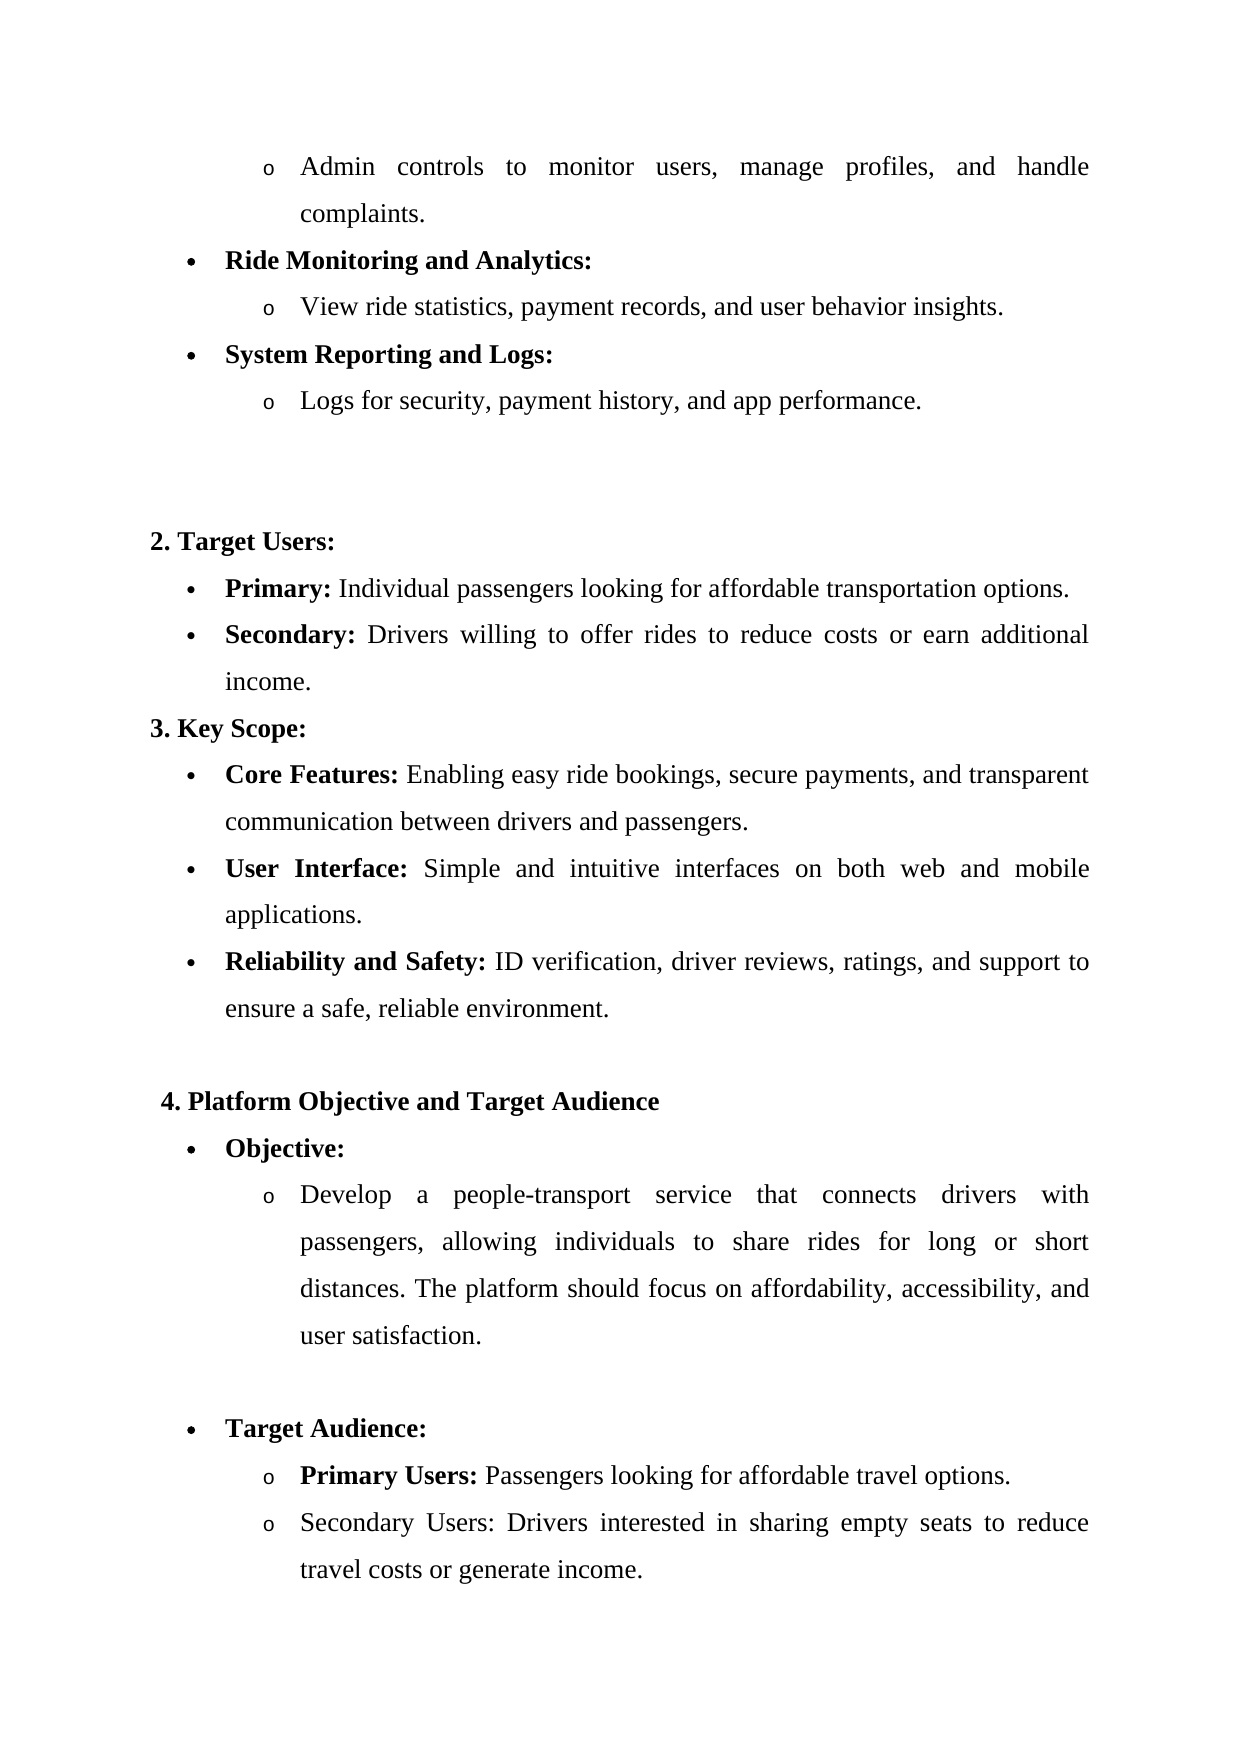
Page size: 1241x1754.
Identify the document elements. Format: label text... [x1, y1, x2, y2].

list Logs for security, payment history, and app performance. [262, 384, 1090, 416]
list Primary: Individual passengers looking for affordable transportation options. [187, 572, 1090, 603]
list Ride Monitoring and Analytics: [187, 244, 1090, 275]
list Secondary: Drivers willing to offer rides to reduce costs or earn additional income. [187, 618, 1090, 696]
list Objective: [187, 1132, 1090, 1163]
list Admin controls to monitor users, manage profiles, and handle complaints. [262, 150, 1090, 228]
list Reliability and Safety: ID verification, driver reviews, ratings, and support to ensure a safe, reliable environment. [187, 945, 1090, 1023]
text 3. Key Scope: [150, 712, 1090, 743]
list User Interface: Simple and intuitive interfaces on both web and mobile applications. [187, 852, 1090, 929]
text 2. Target Users: [150, 525, 1090, 556]
list System Reporting and Logs: [187, 338, 1090, 369]
text 4. Platform Objective and Target Audience [161, 1085, 1090, 1116]
list Secondary Users: Drivers interested in sharing empty seats to reduce travel costs or generate income. [262, 1506, 1090, 1584]
list Develop a people-transport service that connects drivers with passengers, allowing individuals to share rides for long or short distances. The platform should focus on affordability, accessibility, and user satisfaction. [262, 1178, 1090, 1350]
list Target Audience: [187, 1412, 1090, 1443]
list Primary Users: Passengers looking for affordable travel options. [262, 1459, 1090, 1490]
list View ride statistics, payment records, and user behavior insights. [262, 290, 1090, 322]
list Core Features: Enabling easy ride bookings, secure payments, and transparent communication between drivers and passengers. [187, 758, 1090, 836]
